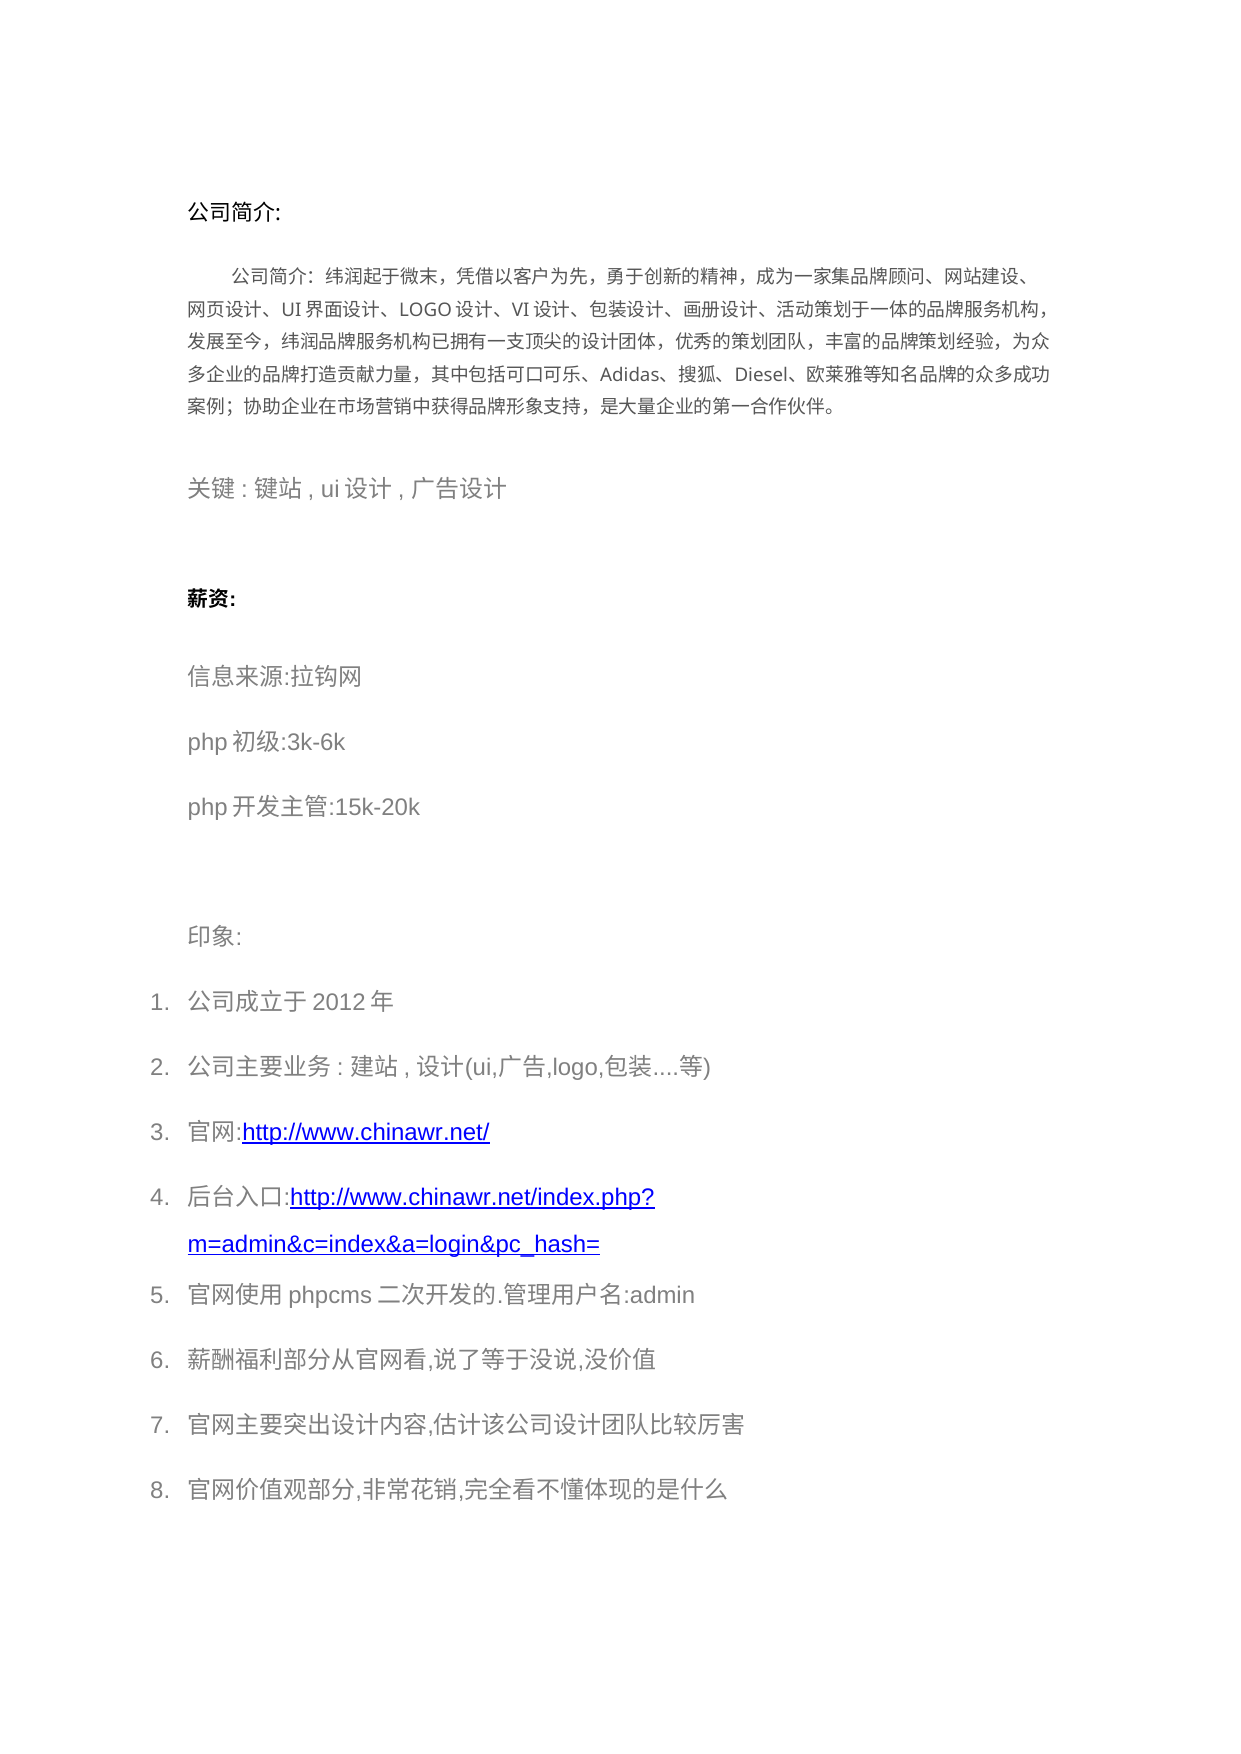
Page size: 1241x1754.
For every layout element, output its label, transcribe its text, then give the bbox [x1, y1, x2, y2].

text 关键 : 键站 , ui设计 , 广告设计 [187, 454, 1053, 519]
list 公司成立于2012年 [150, 968, 1053, 1033]
text php开发主管:15k-20k [187, 773, 1053, 838]
text 印象: [187, 903, 1053, 968]
list 公司主要业务 : 建站 , 设计(ui,广告,logo,包装....等) [150, 1033, 1053, 1098]
text 信息来源:拉钩网 [187, 643, 1053, 708]
text php初级:3k-6k [187, 708, 1053, 773]
text 薪资: [187, 581, 1053, 614]
text 公司简介：纬润起于微末，凭借以客户为先，勇于创新的精神，成为一家集品牌顾问、网站建设、网页设计、UI界面设计、LOGO设计、VI设计、包装设计、画册设计、活动策划于一体的品牌服务机构，发展至今，纬润品牌服务机构已拥有一支顶尖的设计团体，优秀的策划团队，丰富的品牌策划经验，为众多企业的品牌打造贡献力量，其中包括可口可乐、Adidas、搜狐、Diesel、欧莱雅等知名品牌的众多成功案例；协助企业在市场营销中获得品牌形象支持，是大量企业的第一合作伙伴。 [187, 259, 1053, 422]
list 官网使用phpcms二次开发的.管理用户名:admin [150, 1260, 1053, 1325]
list 官网主要突出设计内容,估计该公司设计团队比较厉害 [150, 1390, 1053, 1455]
list 后台入口:http://www.chinawr.net/index.php?m=admin&c=index&a=login&pc_hash= [150, 1163, 1053, 1260]
list 官网:http://www.chinawr.net/ [150, 1098, 1053, 1163]
list 官网价值观部分,非常花销,完全看不懂体现的是什么 [150, 1455, 1053, 1520]
text 公司简介: [187, 194, 1053, 227]
list 薪酬福利部分从官网看,说了等于没说,没价值 [150, 1325, 1053, 1390]
